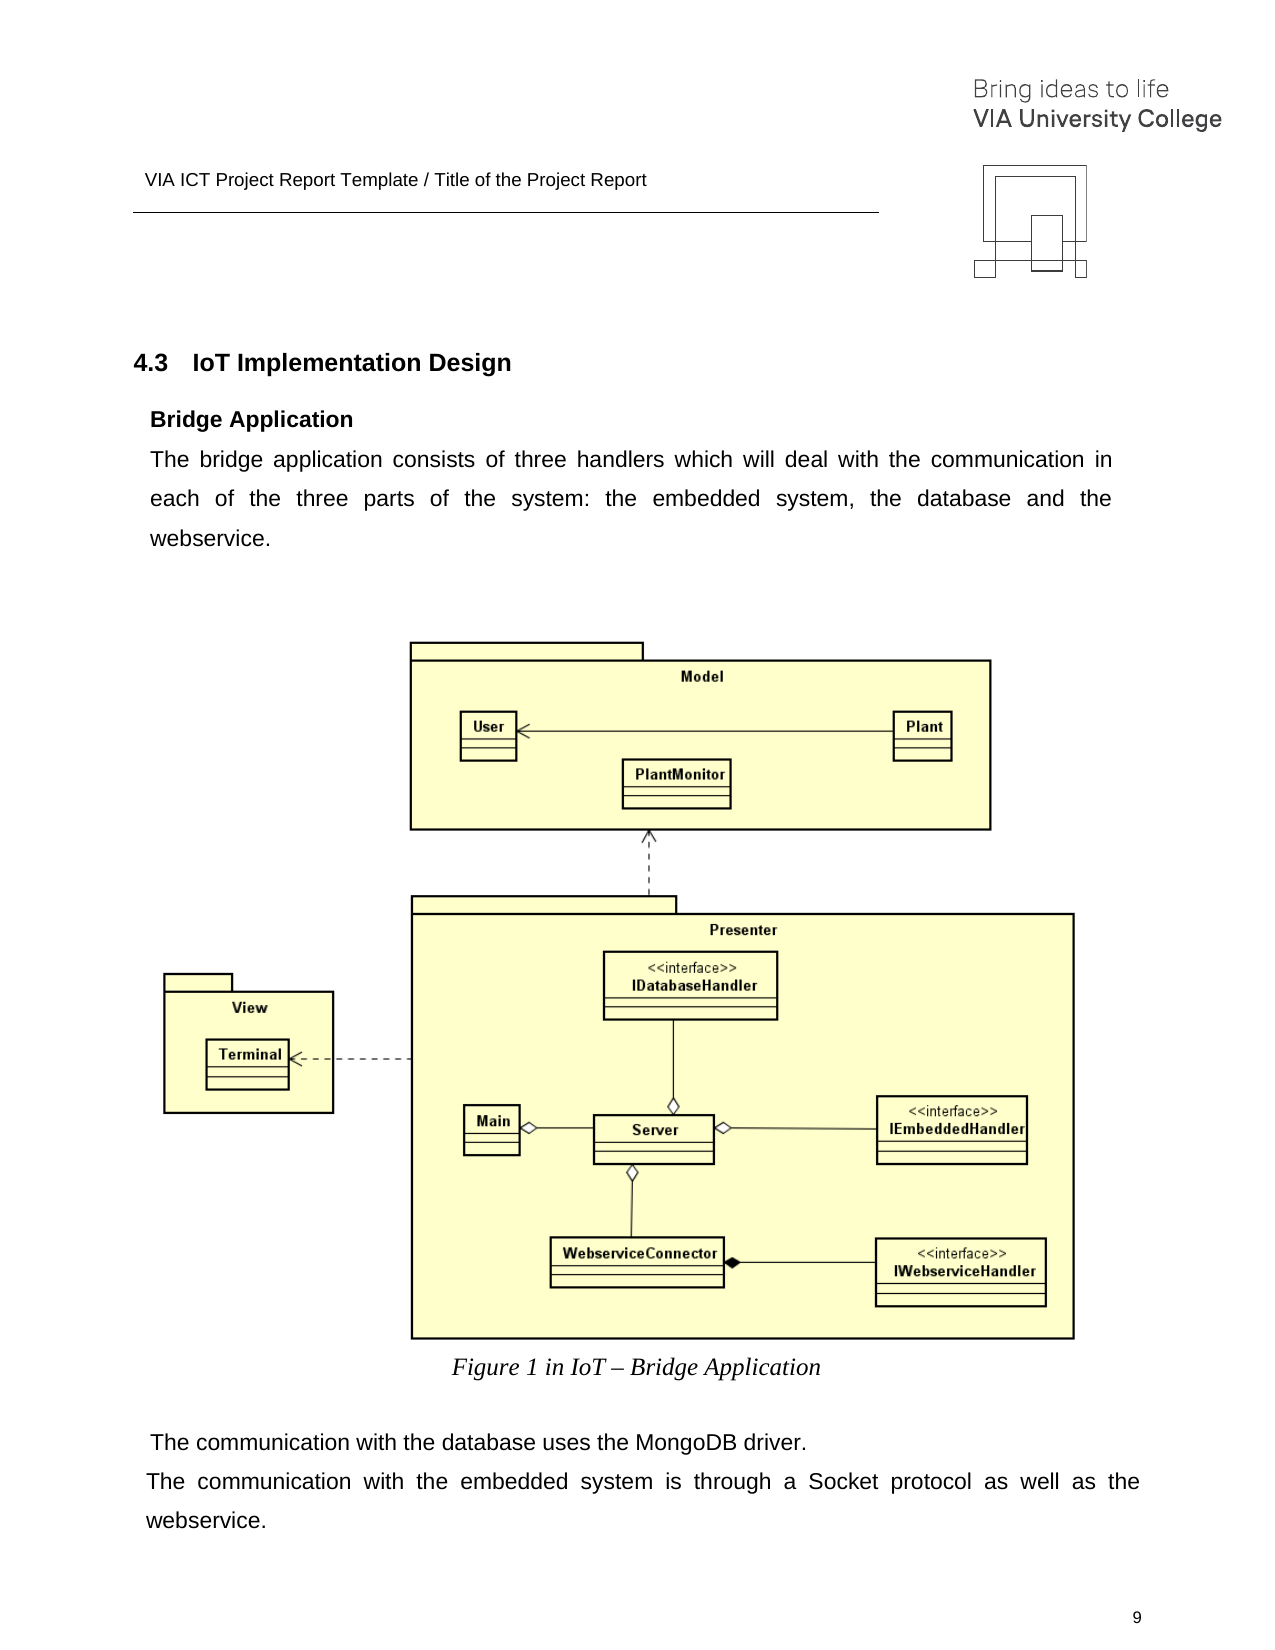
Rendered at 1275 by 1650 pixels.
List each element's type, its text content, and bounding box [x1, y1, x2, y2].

text The communication with the database uses the MongoDB driver. [150, 1428, 1142, 1455]
text The bridge application consists of three handlers which will deal with the communication in each of the three parts of the system: the embedded system, the database and the webservice. [150, 446, 1113, 551]
text Bridge Application [150, 406, 1142, 433]
picture [150, 634, 1087, 1353]
text The communication with the embedded system is through a Socket protocol as well as the webservice. [146, 1468, 1142, 1534]
subtitle IoT Implementation Design [133, 346, 1142, 377]
